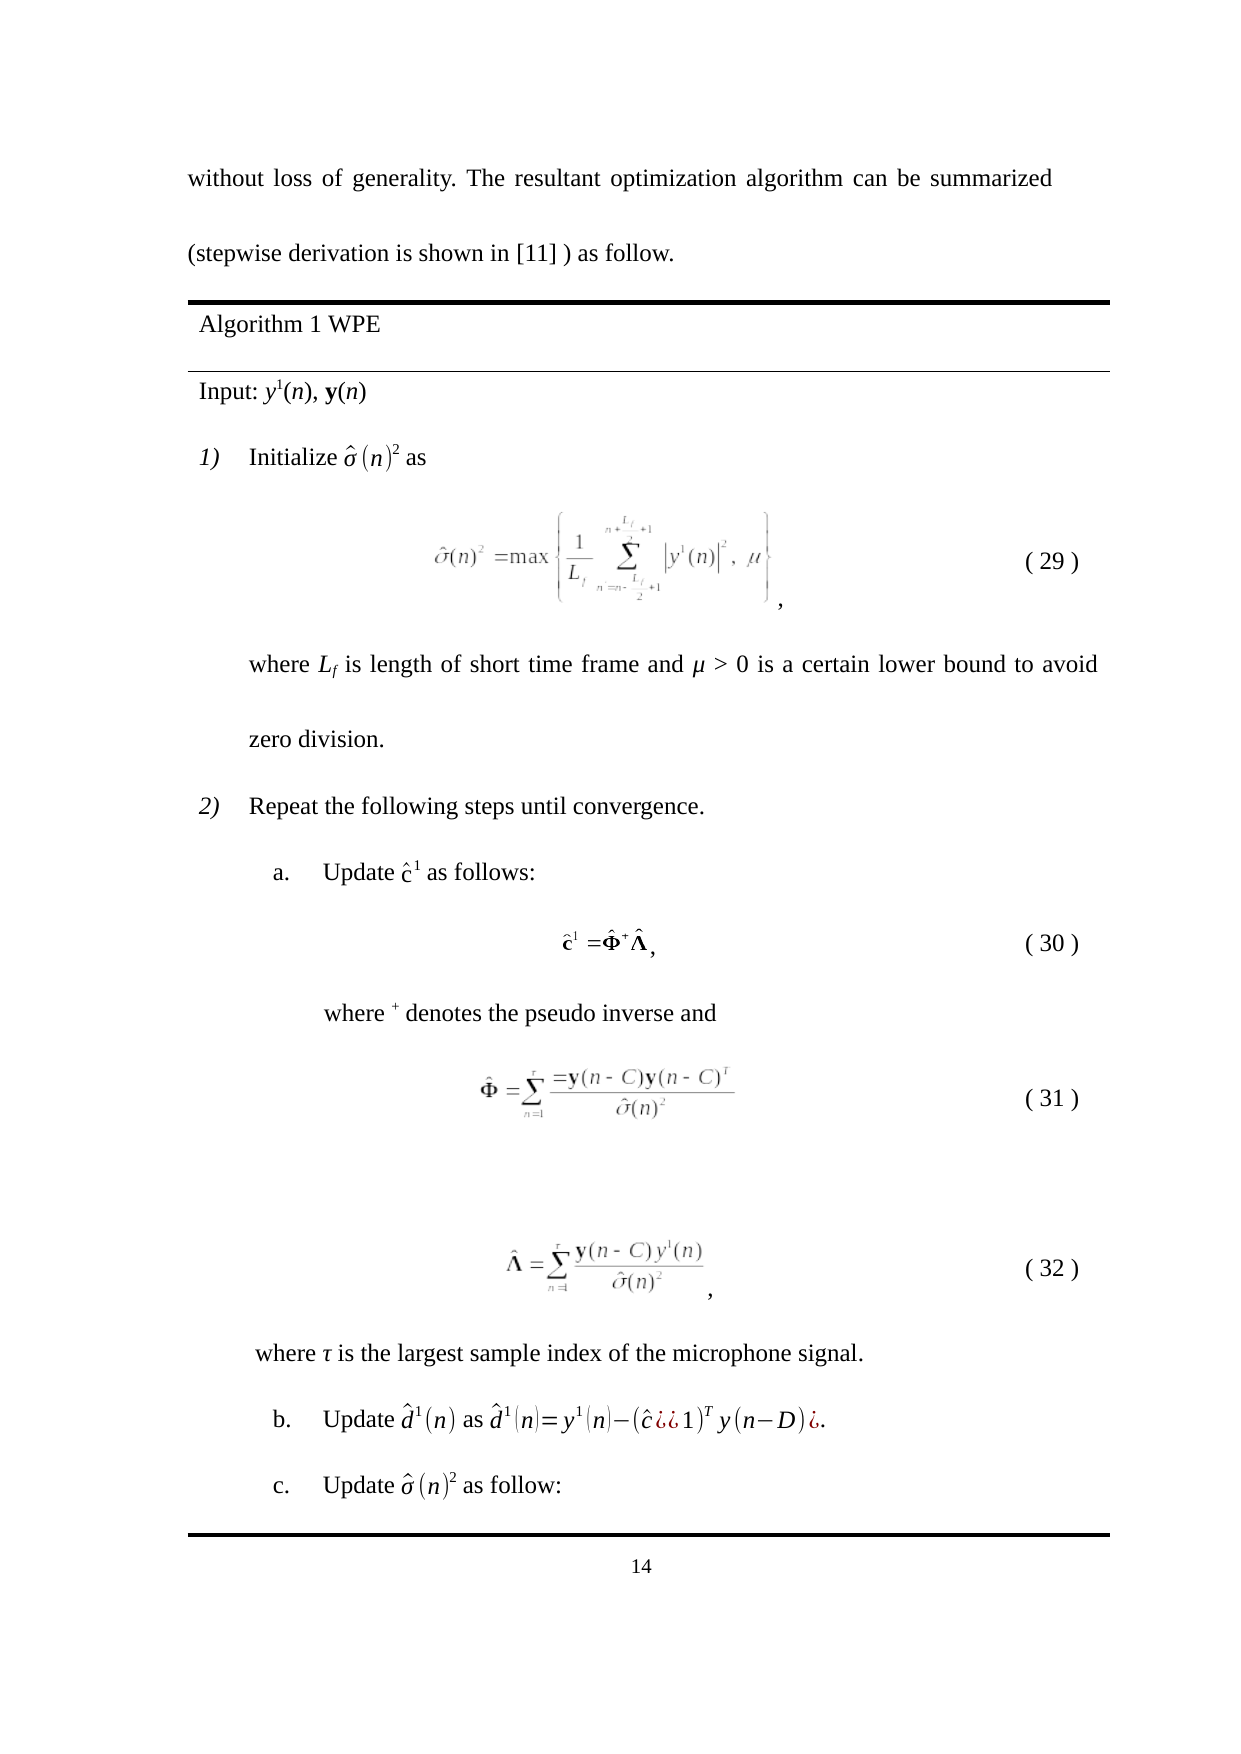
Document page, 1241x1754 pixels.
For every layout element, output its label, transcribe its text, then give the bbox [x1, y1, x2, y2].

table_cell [188, 372, 1109, 1532]
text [187, 158, 1053, 271]
